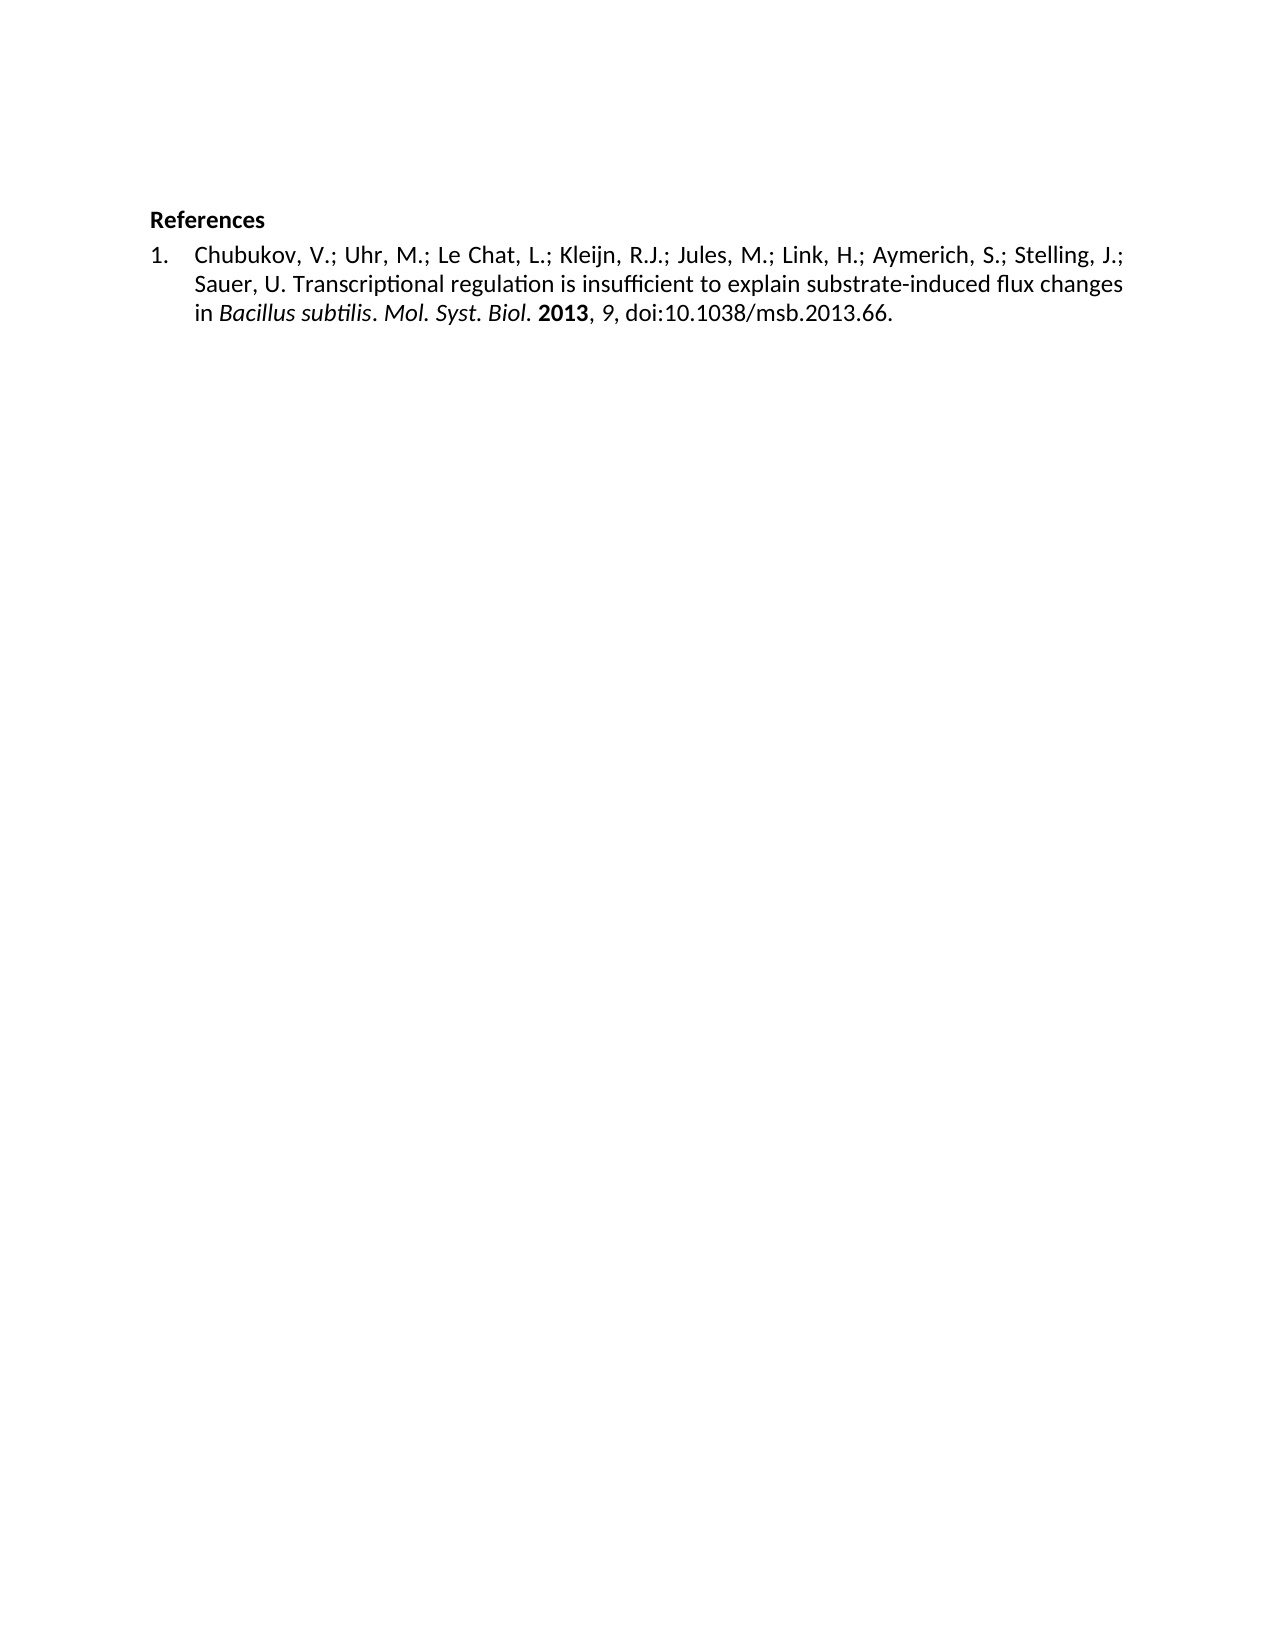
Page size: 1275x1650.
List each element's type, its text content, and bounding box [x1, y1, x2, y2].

list Chubukov, V.; Uhr, M.; Le Chat, L.; Kleijn, R.J.; Jules, M.; Link, H.; Aymerich, S.; Stelling, J.; Sauer, U. Transcriptional regulation is insufficient to explain substrate-induced flux changes in Bacillus subtilis. Mol. Syst. Biol. 2013, 9, doi:10.1038/msb.2013.66. [150, 241, 1125, 328]
subtitle References [150, 206, 1125, 234]
